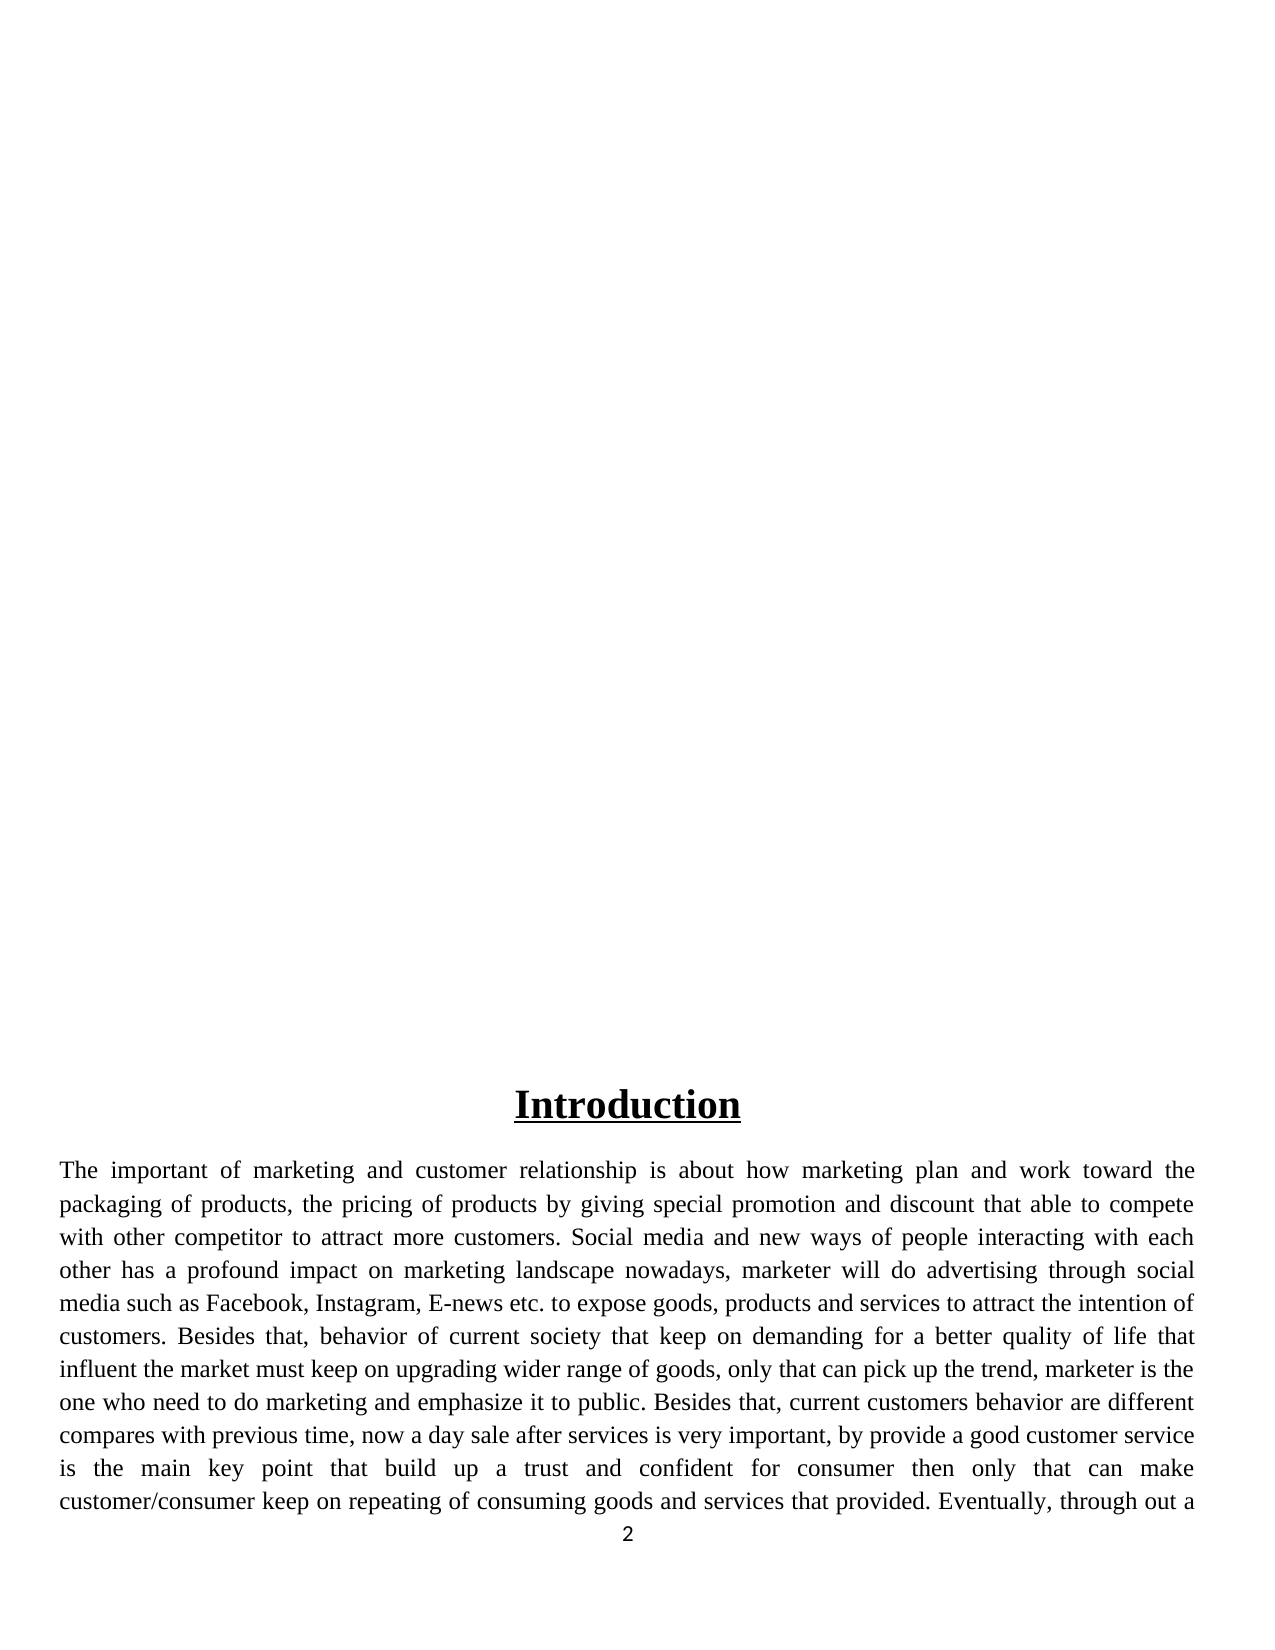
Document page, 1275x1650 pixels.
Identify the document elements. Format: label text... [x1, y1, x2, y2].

text Introduction [59, 1080, 1196, 1128]
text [59, 1156, 1196, 1514]
